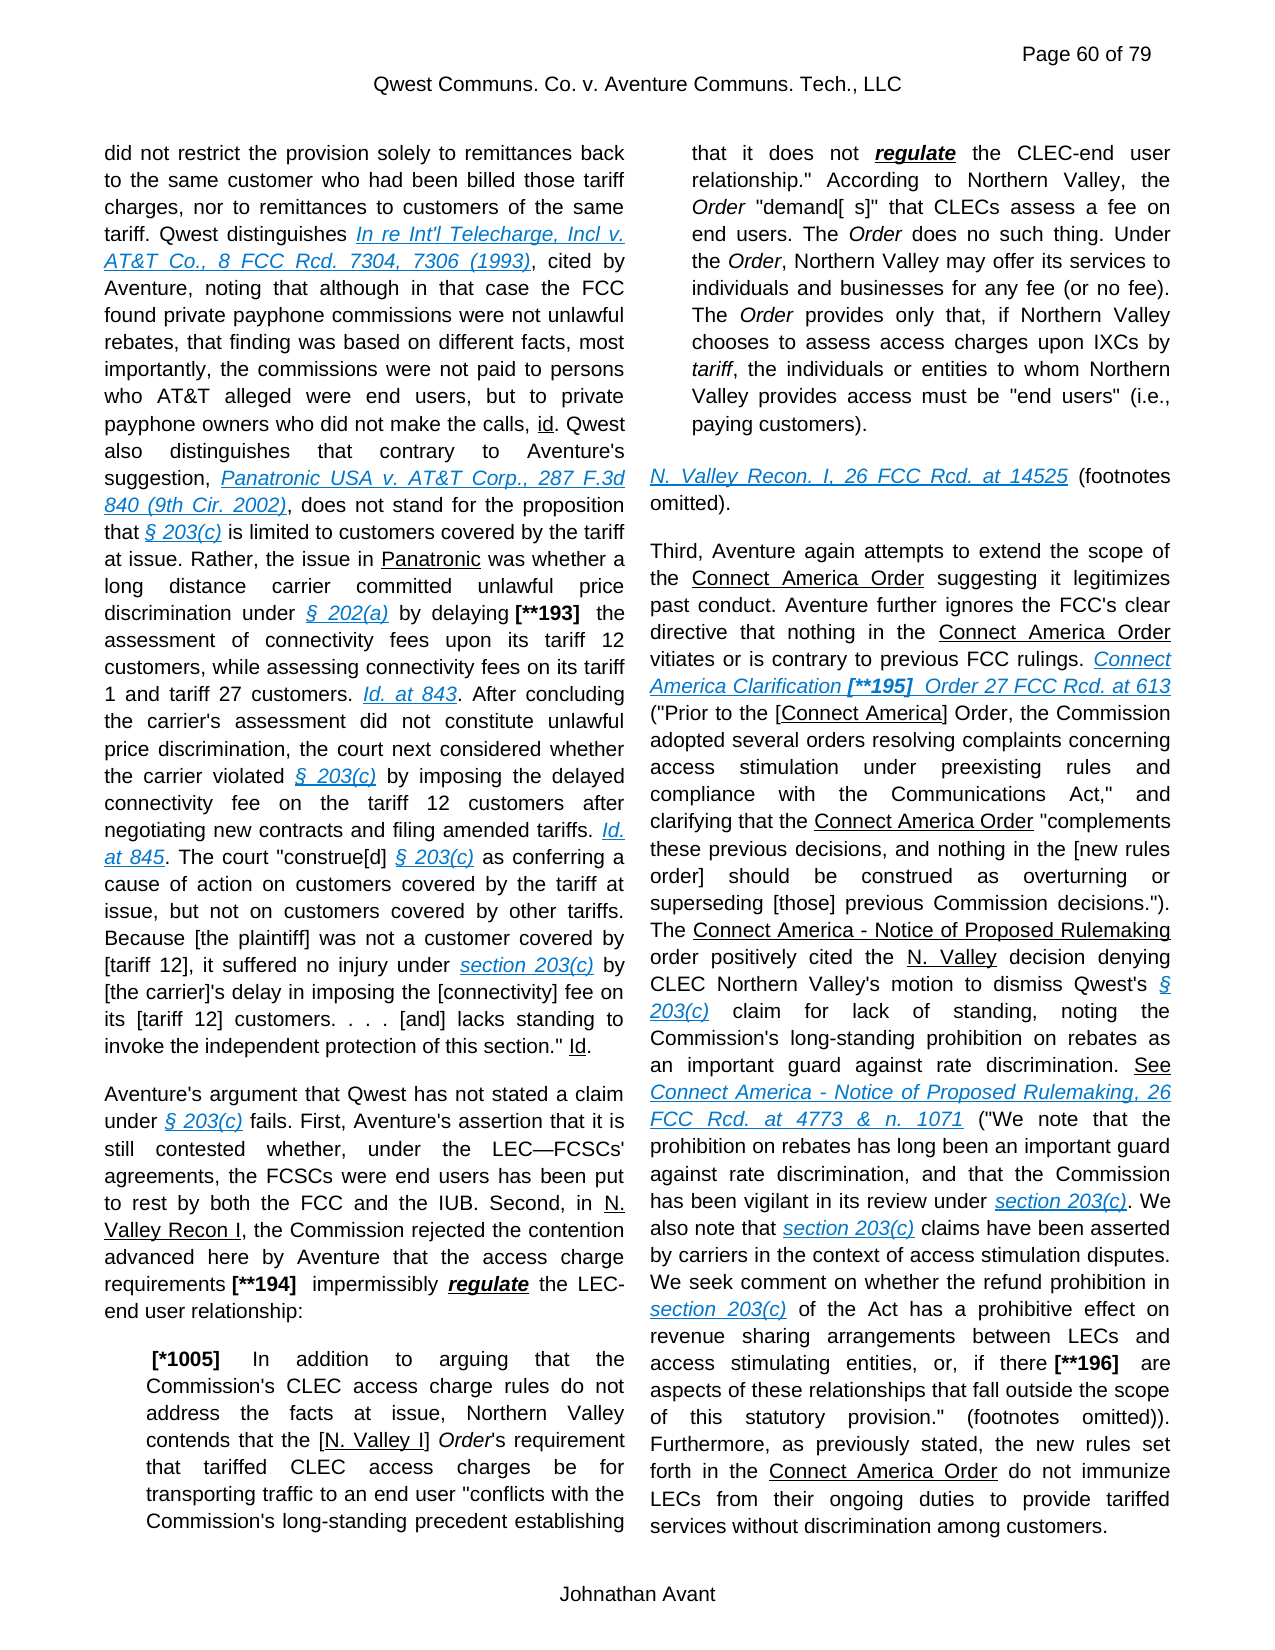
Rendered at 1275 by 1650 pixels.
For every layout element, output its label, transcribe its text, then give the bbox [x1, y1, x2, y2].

text Third, Aventure again attempts to extend the scope of the Connect America Order suggesting it legitimizes past conduct. Aventure further ignores the FCC's clear directive that nothing in the Connect America Order vitiates or is contrary to previous FCC rulings. Connect America Clarification [**195] Order 27 FCC Rcd. at 613 ("Prior to the [Connect America] Order, the Commission adopted several orders resolving complaints concerning access stimulation under preexisting rules and compliance with the Communications Act," and clarifying that the Connect America Order "complements these previous decisions, and nothing in the [new rules order] should be construed as overturning or superseding [those] previous Commission decisions."). The Connect America - Notice of Proposed Rulemaking order positively cited the N. Valley decision denying CLEC Northern Valley's motion to dismiss Qwest's § 203(c) claim for lack of standing, noting the Commission's long-standing prohibition on rebates as an important guard against rate discrimination. See Connect America - Notice of Proposed Rulemaking, 26 FCC Rcd. at 4773 & n. 1071 ("We note that the prohibition on rebates has long been an important guard against rate discrimination, and that the Commission has been vigilant in its review under section 203(c). We also note that section 203(c) claims have been asserted by carriers in the context of access stimulation disputes. We seek comment on whether the refund prohibition in section 203(c) of the Act has a prohibitive effect on revenue sharing arrangements between LECs and access stimulating entities, or, if there [**196] are aspects of these relationships that fall outside the scope of this statutory provision." (footnotes omitted)). Furthermore, as previously stated, the new rules set forth in the Connect America Order do not immunize LECs from their ongoing duties to provide tariffed services without discrimination among customers. [650, 696, 1171, 1101]
text Aventure's argument that Qwest has not stated a claim under § 203(c) fails. First, Aventure's assertion that it is still contested whether, under the LEC—FCSCs' agreements, the FCSCs were end users has been put to rest by both the FCC and the IUB. Second, in N. Valley Recon I, the Commission rejected the contention advanced here by Aventure that the access charge requirements [**194] impermissibly regulate the LEC-end user relationship: [104, 1079, 625, 1323]
text [*1005] In addition to arguing that the Commission's CLEC access charge rules do not address the facts at issue, Northern Valley contends that the [N. Valley I] Order's requirement that tariffed CLEC access charges be for transporting traffic to an end user "conflicts with the Commission's long-standing precedent establishing that it does not regulate the CLEC-end user relationship." According to Northern Valley, the Order "demand[ s]" that CLECs assess a fee on end users. The Order does no such thing. Under the Order, Northern Valley may offer its services to individuals and businesses for any fee (or no fee). The Order provides only that, if Northern Valley chooses to assess access charges upon IXCs by tariff, the individuals or entities to whom Northern Valley provides access must be "end users" (i.e., paying customers). [692, 137, 1171, 435]
text Third, Aventure again attempts to extend the scope of the Connect America Order suggesting it legitimizes past conduct. Aventure further ignores the FCC's clear directive that nothing in the Connect America Order vitiates or is contrary to previous FCC rulings. Connect America Clarification [**195] Order 27 FCC Rcd. at 613 ("Prior to the [Connect America] Order, the Commission adopted several orders resolving complaints concerning access stimulation under preexisting rules and compliance with the Communications Act," and clarifying that the Connect America Order "complements these previous decisions, and nothing in the [new rules order] should be construed as overturning or superseding [those] previous Commission decisions."). The Connect America - Notice of Proposed Rulemaking order positively cited the N. Valley decision denying CLEC Northern Valley's motion to dismiss Qwest's § 203(c) claim for lack of standing, noting the Commission's long-standing prohibition on rebates as an important guard against rate discrimination. See Connect America - Notice of Proposed Rulemaking, 26 FCC Rcd. at 4773 & n. 1071 ("We note that the prohibition on rebates has long been an important guard against rate discrimination, and that the Commission has been vigilant in its review under section 203(c). We also note that section 203(c) claims have been asserted by carriers in the context of access stimulation disputes. We seek comment on whether the refund prohibition in section 203(c) of the Act has a prohibitive effect on revenue sharing arrangements between LECs and access stimulating entities, or, if there [**196] are aspects of these relationships that fall outside the scope of this statutory provision." (footnotes omitted)). Furthermore, as previously stated, the new rules set forth in the Connect America Order do not immunize LECs from their ongoing duties to provide tariffed services without discrimination among customers. [650, 1102, 1171, 1537]
text [*1005] In addition to arguing that the Commission's CLEC access charge rules do not address the facts at issue, Northern Valley contends that the [N. Valley I] Order's requirement that tariffed CLEC access charges be for transporting traffic to an end user "conflicts with the Commission's long-standing precedent establishing that it does not regulate the CLEC-end user relationship." According to Northern Valley, the Order "demand[ s]" that CLECs assess a fee on end users. The Order does no such thing. Under the Order, Northern Valley may offer its services to individuals and businesses for any fee (or no fee). The Order provides only that, if Northern Valley chooses to assess access charges upon IXCs by tariff, the individuals or entities to whom Northern Valley provides access must be "end users" (i.e., paying customers). [146, 1344, 625, 1533]
text N. Valley Recon. I, 26 FCC Rcd. at 14525 (footnotes omitted). [650, 460, 1171, 514]
